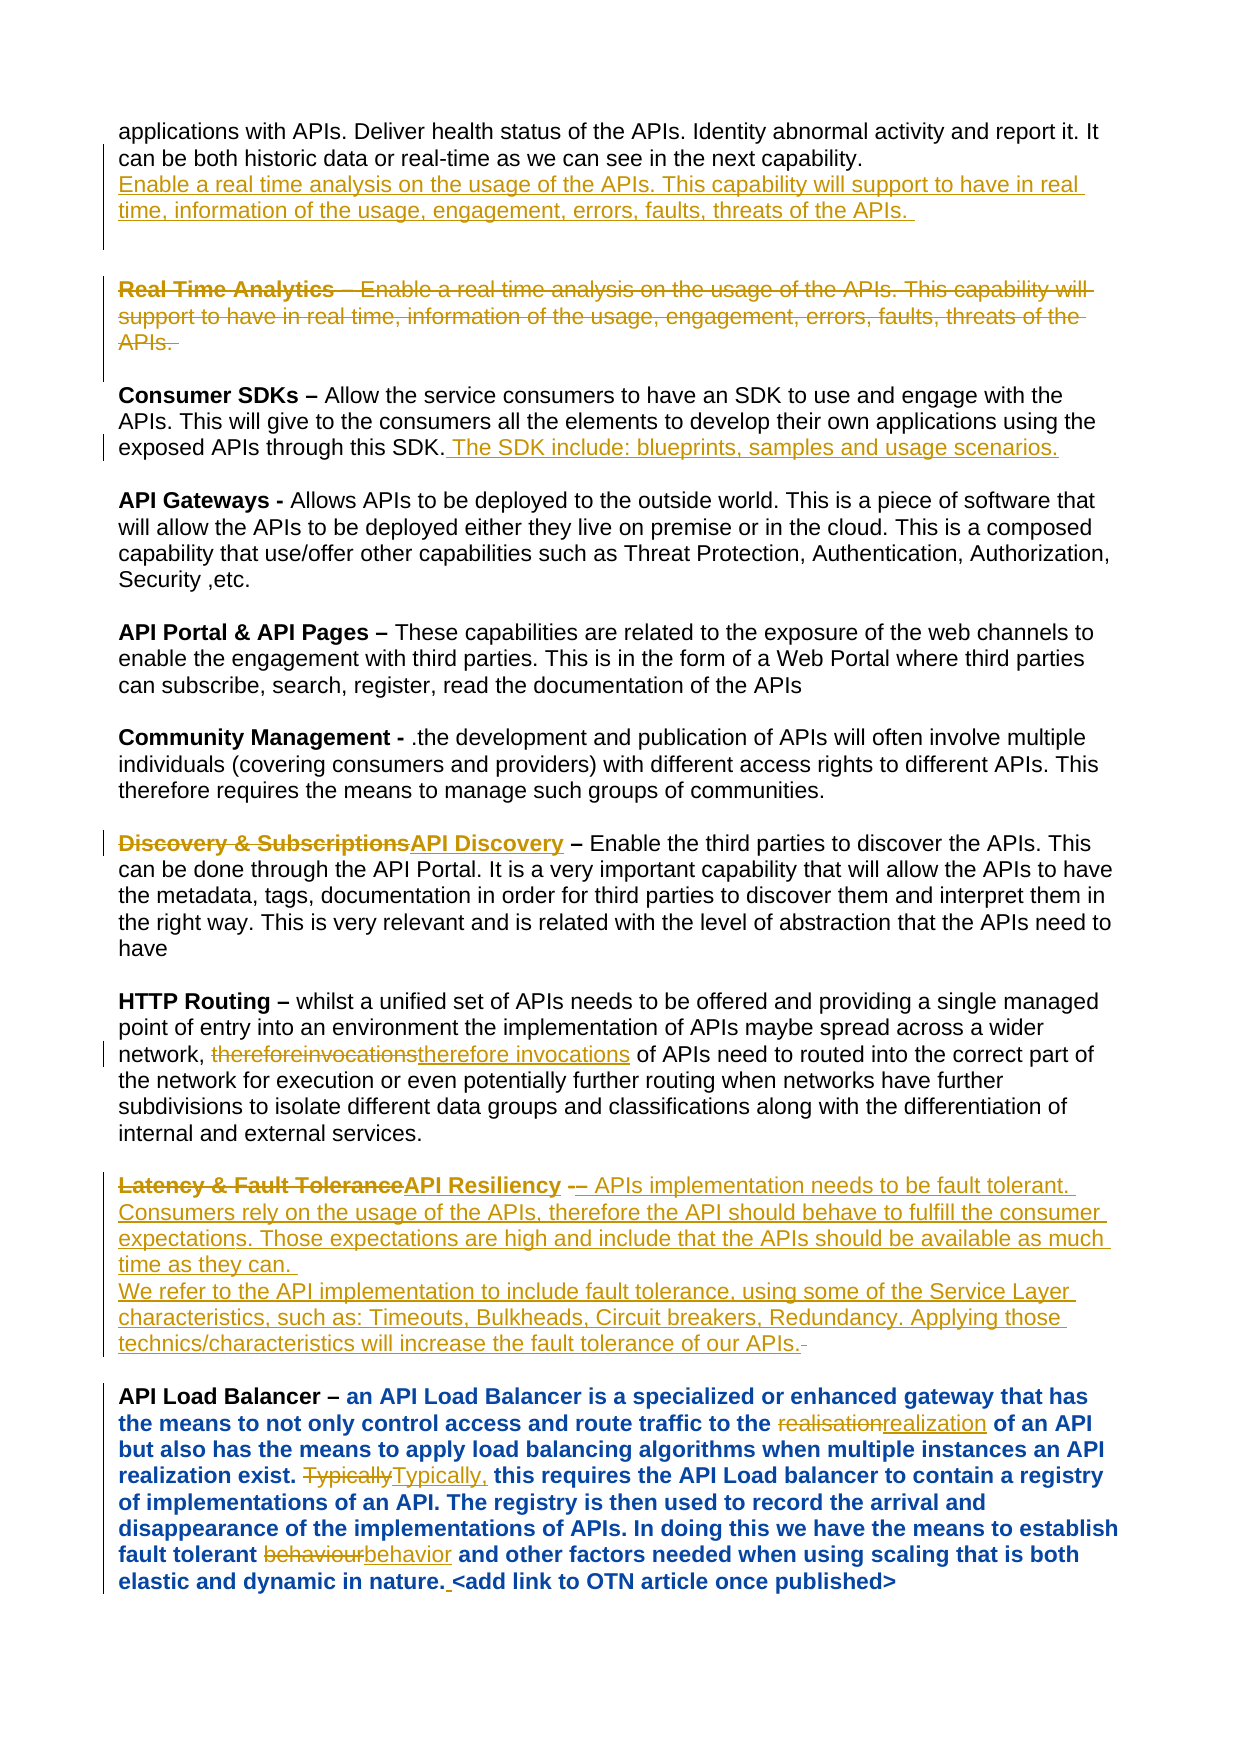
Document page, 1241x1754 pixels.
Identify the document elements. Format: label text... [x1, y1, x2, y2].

text HTTP Routing – whilst a unified set of APIs needs to be offered and providing a single managed point of entry into an environment the implementation of APIs maybe spread across a wider network, of APIs need to routed into the correct part of the network for execution or even potentially further routing when networks have further subdivisions to isolate different data groups and classifications along with the differentiation of internal and external services. [118, 988, 1122, 1146]
text Consumer SDKs – Allow the service consumers to have an SDK to use and engage with the APIs. This will give to the consumers all the elements to develop their own applications using the exposed APIs through this SDK. [118, 382, 1122, 461]
text API Portal & API Pages – These capabilities are related to the exposure of the web channels to enable the engagement with third parties. This is in the form of a Web Portal where third parties can subscribe, search, register, read the documentation of the APIs [118, 619, 1122, 698]
text Community Management - .the development and publication of APIs will often involve multiple individuals (covering consumers and providers) with different access rights to different APIs. This therefore requires the means to manage such groups of communities. [118, 724, 1122, 803]
text – Enable the third parties to discover the APIs. This can be done through the API Portal. It is a very important capability that will allow the APIs to have the metadata, tags, documentation in order for third parties to discover them and interpret them in the right way. This is very relevant and is related with the level of abstraction that the APIs need to have [118, 830, 1122, 961]
text API Load Balancer – an API Load Balancer is a specialized or enhanced gateway that has the means to not only control access and route traffic to the of an API but also has the means to apply load balancing algorithms when multiple instances an API realization exist. this requires the API Load balancer to contain a registry of implementations of an API. The registry is then used to record the arrival and disappearance of the implementations of APIs. In doing this we have the means to establish fault tolerant and other factors needed when using scaling that is both elastic and dynamic in nature.<add link to OTN article once published> [118, 1383, 1122, 1594]
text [118, 118, 1122, 171]
text API Gateways - Allows APIs to be deployed to the outside world. This is a piece of software that will allow the APIs to be deployed either they live on premise or in the cloud. This is a composed capability that use/offer other capabilities such as Threat Protection, Authentication, Authorization, Security ,etc. [118, 487, 1122, 592]
